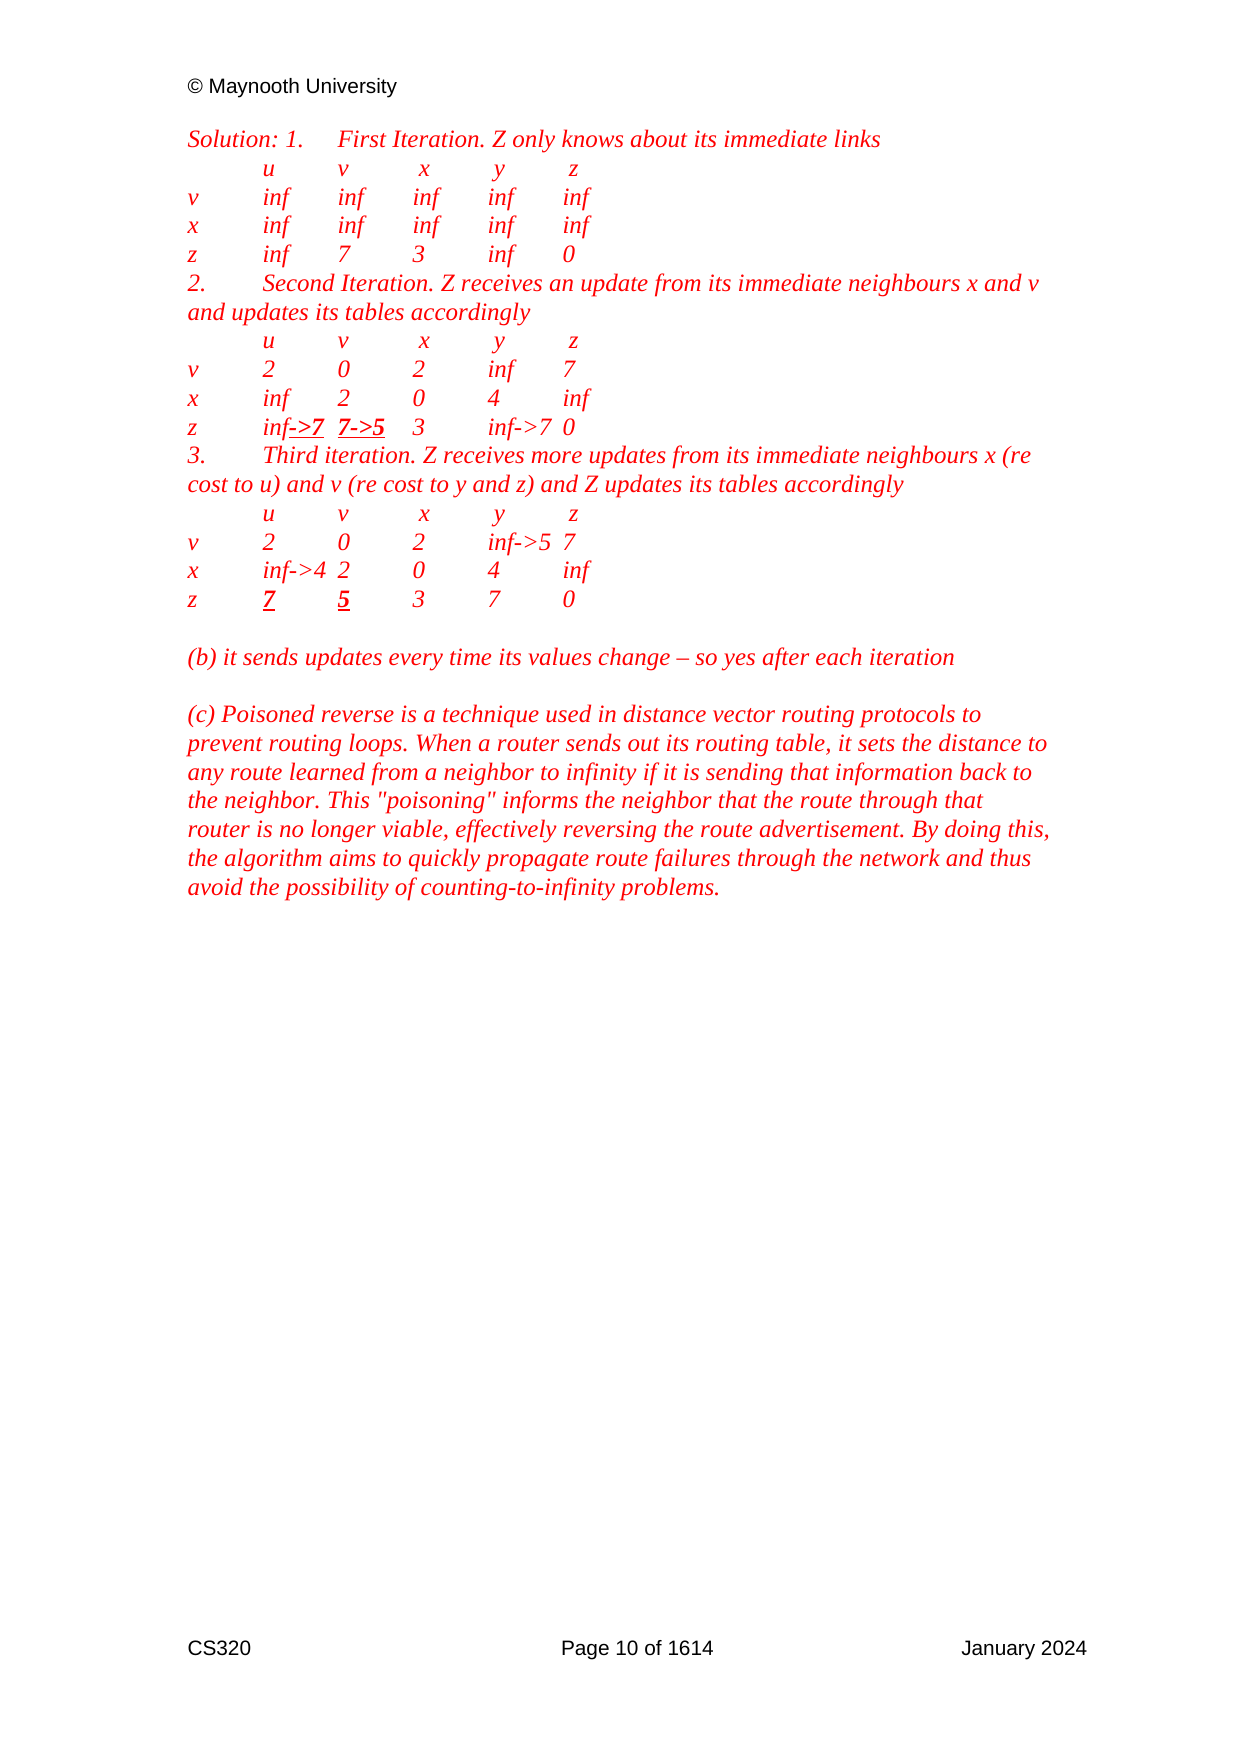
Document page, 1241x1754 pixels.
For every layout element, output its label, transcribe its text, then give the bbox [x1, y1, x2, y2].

text (c) Poisoned reverse is a technique used in distance vector routing protocols to prevent routing loops. When a router sends out its routing table, it sets the distance to any route learned from a neighbor to infinity if it is sending that information back to the neighbor. This "poisoning" informs the neighbor that the route through that router is no longer viable, effectively reversing the route advertisement. By doing this, the algorithm aims to quickly propagate route failures through the network and thus avoid the possibility of counting-to-infinity problems. [187, 699, 1053, 900]
text Solution: 1. First Iteration. Z only knows about its immediate links [187, 124, 1053, 153]
text x inf 2 0 4 inf [187, 383, 1053, 412]
text 2. Second Iteration. Z receives an update from its immediate neighbours x and v and updates its tables accordingly [187, 268, 1053, 325]
text v inf inf inf inf inf [187, 182, 1053, 210]
text z inf 7 3 inf 0 [187, 239, 1053, 268]
text u v x y z [187, 153, 1053, 182]
text z inf->7 7->5 3 inf->7 0 [187, 412, 1053, 440]
text v 2 0 2 inf->5 7 [187, 527, 1053, 555]
text 3. Third iteration. Z receives more updates from its immediate neighbours x (re cost to u) and v (re cost to y and z) and Z updates its tables accordingly [187, 440, 1053, 498]
text z 7 5 3 7 0 [187, 584, 1053, 613]
text v 2 0 2 inf 7 [187, 354, 1053, 383]
text (b) it sends updates every time its values change – so yes after each iteration [187, 642, 1053, 670]
text x inf inf inf inf inf [187, 210, 1053, 239]
text x inf->4 2 0 4 inf [187, 555, 1053, 584]
text u v x y z [187, 325, 1053, 354]
text u v x y z [187, 498, 1053, 527]
